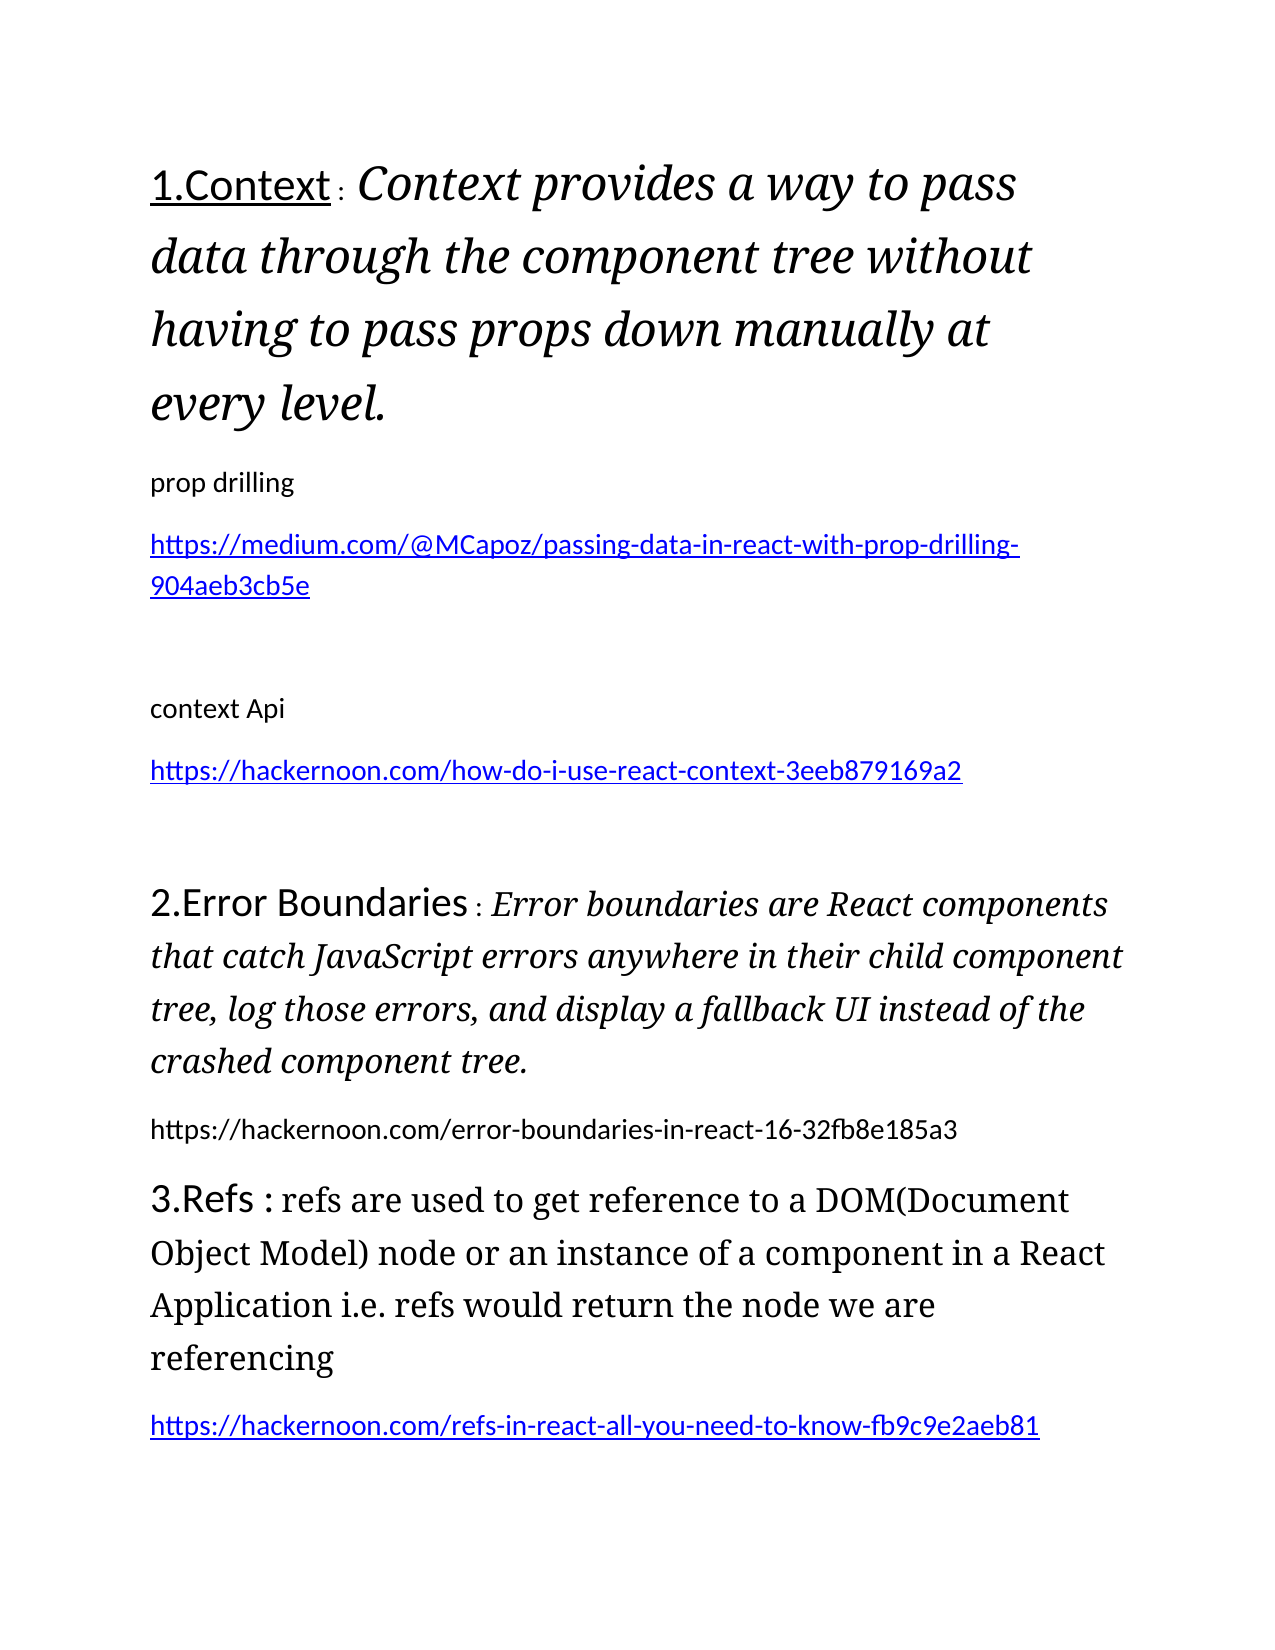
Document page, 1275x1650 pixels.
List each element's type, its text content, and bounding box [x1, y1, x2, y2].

text 1.Context : Context provides a way to pass data through the component tree without having to pass props down manually at every level. [150, 150, 1125, 434]
text prop drilling [150, 464, 1125, 500]
text context Api [150, 690, 1125, 726]
text https://hackernoon.com/how-do-i-use-react-context-3eeb879169a2 [150, 752, 1125, 788]
text 3.Refs : refs are used to get reference to a DOM(Document Object Model) node or an instance of a component in a React Application i.e. refs would return the node we are referencing [150, 1172, 1125, 1380]
text https://medium.com/@MCapoz/passing-data-in-react-with-prop-drilling-904aeb3cb5e [150, 526, 1125, 602]
text https://hackernoon.com/error-boundaries-in-react-16-32fb8e185a3 [150, 1111, 1125, 1146]
text 2.Error Boundaries : Error boundaries are React components that catch JavaScript errors anywhere in their child component tree, log those errors, and display a fallback UI instead of the crashed component tree. [150, 876, 1125, 1083]
text https://hackernoon.com/refs-in-react-all-you-need-to-know-fb9c9e2aeb81 [150, 1407, 1125, 1443]
